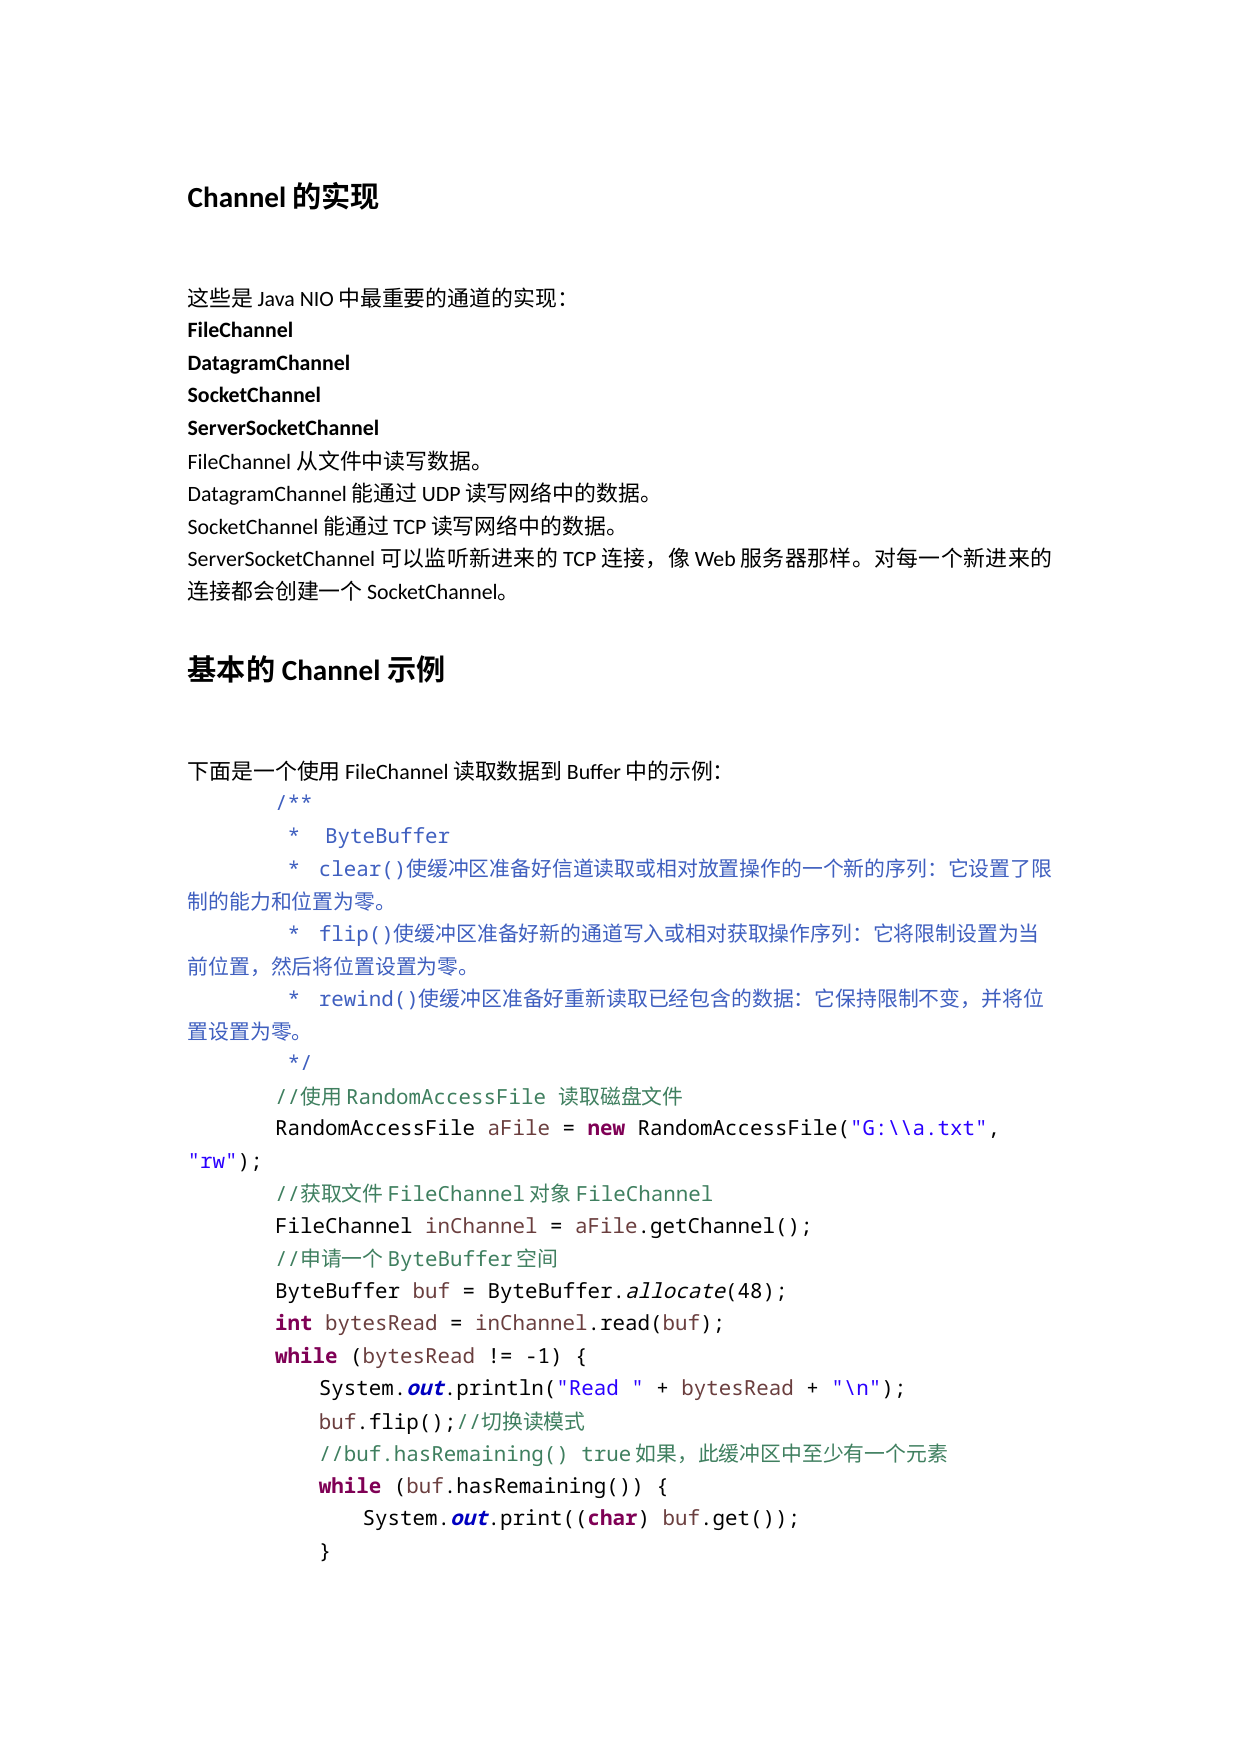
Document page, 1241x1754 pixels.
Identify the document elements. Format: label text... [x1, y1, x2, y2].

text while (bytesRead != -1) { [187, 1339, 1053, 1371]
text DatagramChannel [187, 346, 1053, 378]
text FileChannel [187, 313, 1053, 346]
text while (buf.hasRemaining()) { [187, 1469, 1053, 1501]
subtitle Channel的实现 [187, 162, 1053, 227]
text SocketChannel [187, 378, 1053, 411]
text DatagramChannel 能通过UDP读写网络中的数据。 [187, 476, 1053, 508]
text * clear()使缓冲区准备好信道读取或相对放置操作的一个新的序列：它设置了限制的能力和位置为零。 [187, 851, 1053, 916]
text //buf.hasRemaining() true如果，此缓冲区中至少有一个元素 [187, 1436, 1053, 1469]
text RandomAccessFile aFile = new RandomAccessFile("G:\\a.txt", "rw"); [187, 1111, 1053, 1176]
text */ [187, 1046, 1053, 1079]
text /** [187, 786, 1053, 819]
text System.out.println("Read " + bytesRead + "\n"); [187, 1371, 1053, 1404]
text 这些是Java NIO中最重要的通道的实现： [187, 281, 1053, 313]
text System.out.print((char) buf.get()); [187, 1501, 1053, 1534]
text //申请一个ByteBuffer空间 [187, 1241, 1053, 1274]
text 下面是一个使用FileChannel读取数据到Buffer中的示例： [187, 754, 1053, 786]
subtitle 基本的 Channel 示例 [187, 635, 1053, 700]
text FileChannel inChannel = aFile.getChannel(); [187, 1209, 1053, 1241]
text * ByteBuffer [187, 819, 1053, 851]
text ByteBuffer buf = ByteBuffer.allocate(48); [187, 1274, 1053, 1306]
text SocketChannel 能通过TCP读写网络中的数据。 [187, 508, 1053, 541]
text } [187, 1534, 1053, 1566]
text ServerSocketChannel [187, 411, 1053, 443]
text buf.flip();//切换读模式 [187, 1404, 1053, 1436]
text //获取文件FileChannel对象 FileChannel [187, 1176, 1053, 1209]
text int bytesRead = inChannel.read(buf); [187, 1306, 1053, 1339]
text FileChannel 从文件中读写数据。 [187, 443, 1053, 476]
text * flip()使缓冲区准备好新的通道写入或相对获取操作序列：它将限制设置为当前位置，然后将位置设置为零。 [187, 916, 1053, 981]
text ServerSocketChannel可以监听新进来的TCP连接，像Web服务器那样。对每一个新进来的连接都会创建一个SocketChannel。 [187, 541, 1053, 606]
text //使用RandomAccessFile 读取磁盘文件 [187, 1079, 1053, 1111]
text * rewind()使缓冲区准备好重新读取已经包含的数据：它保持限制不变，并将位置设置为零。 [187, 981, 1053, 1046]
